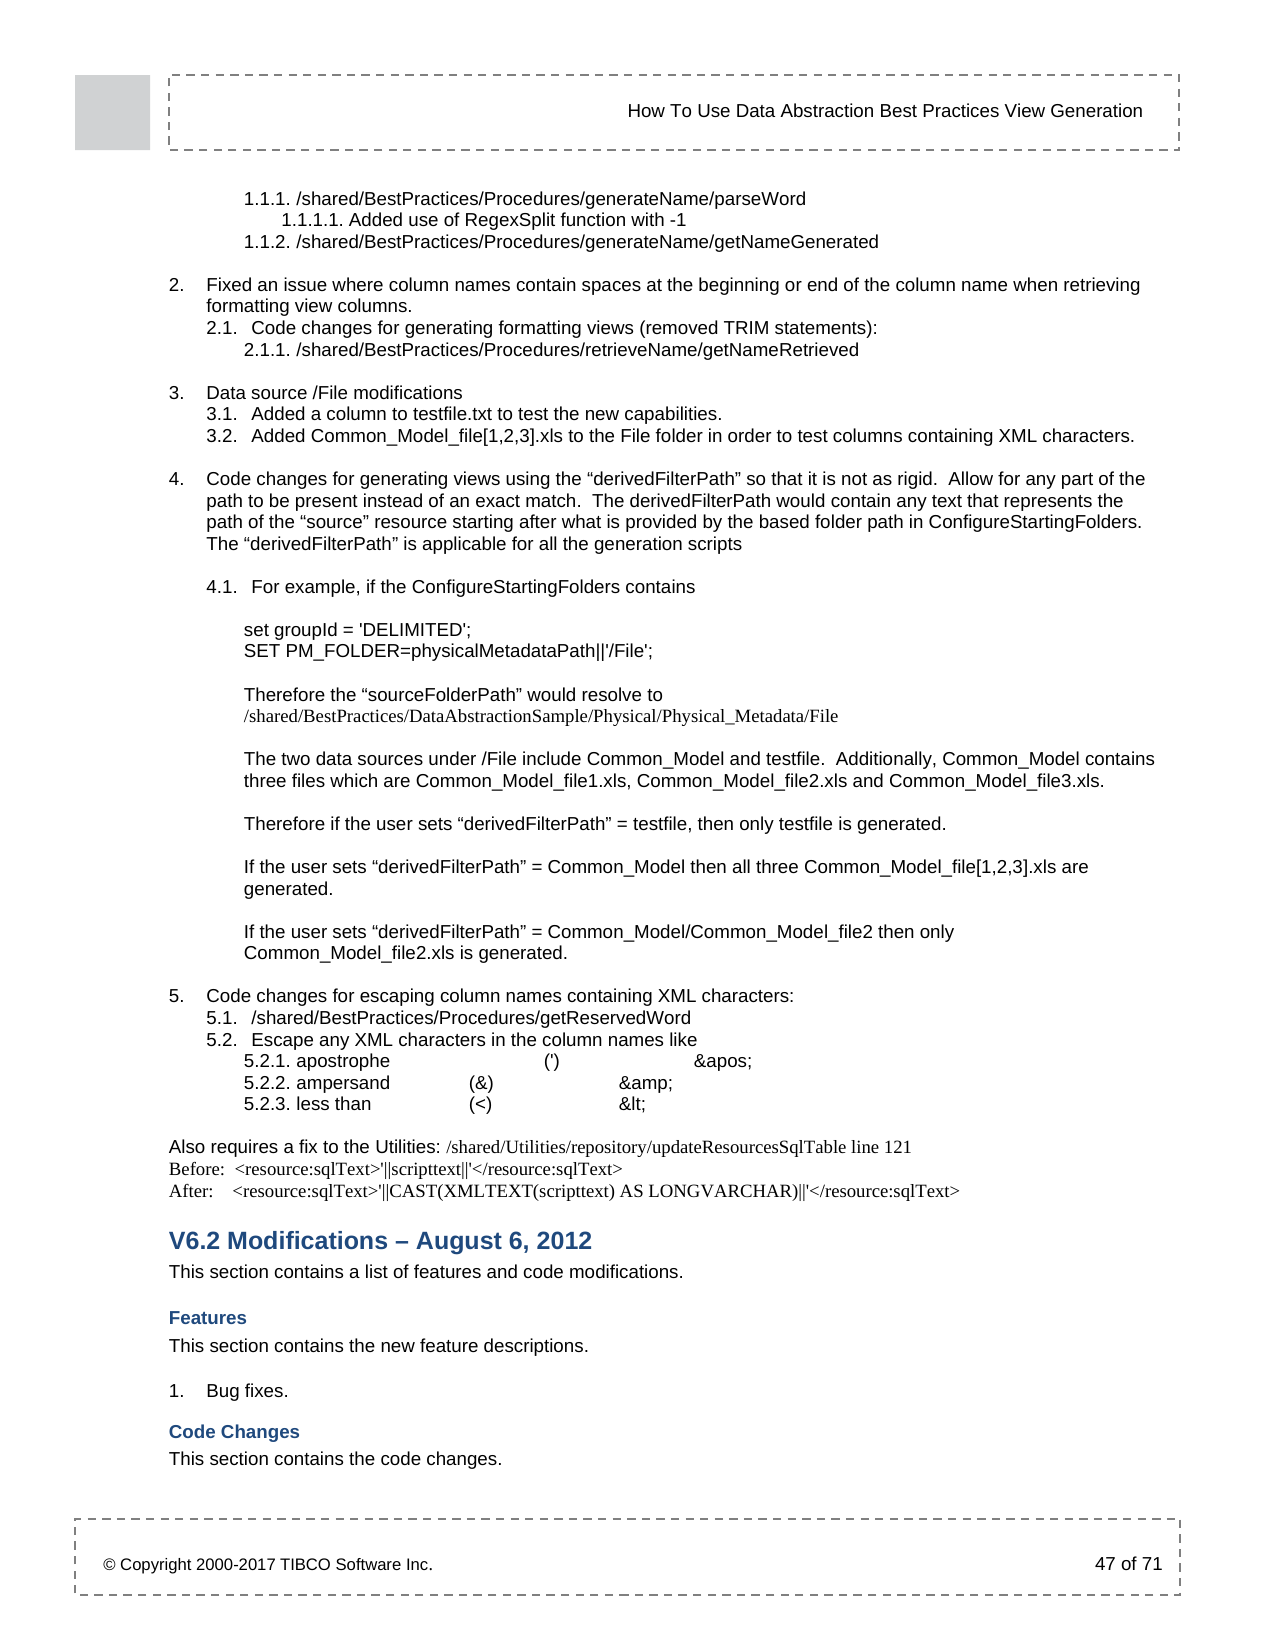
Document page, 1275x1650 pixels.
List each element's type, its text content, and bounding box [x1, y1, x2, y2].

text If the user sets “derivedFilterPath” = Common_Model/Common_Model_file2 then only Common_Model_file2.xls is generated. [244, 921, 1162, 964]
text This section contains the code changes. [169, 1448, 1161, 1470]
list Code changes for escaping column names containing XML characters: [169, 985, 1162, 1007]
text The two data sources under /File include Common_Model and testfile. Additionally, Common_Model contains three files which are Common_Model_file1.xls, Common_Model_file2.xls and Common_Model_file3.xls. [244, 748, 1162, 791]
subtitle Code Changes [169, 1420, 1162, 1442]
list apostrophe (') &apos; [244, 1050, 1162, 1072]
text If the user sets “derivedFilterPath” = Common_Model then all three Common_Model_file[1,2,3].xls are generated. [244, 856, 1162, 899]
text This section contains the new feature descriptions. [169, 1334, 1161, 1356]
list ampersand (&) &amp; [244, 1072, 1162, 1093]
subtitle Features [169, 1307, 1162, 1328]
list /shared/BestPractices/Procedures/getReservedWord [206, 1007, 1162, 1028]
list /shared/BestPractices/Procedures/generateName/getNameGenerated [244, 231, 1162, 252]
subtitle V6.2 Modifications – August 6, 2012 [169, 1226, 1162, 1255]
text Therefore the “sourceFolderPath” would resolve to /shared/BestPractices/DataAbstractionSample/Physical/Physical_Metadata/File [244, 683, 1162, 727]
list Fixed an issue where column names contain spaces at the beginning or end of the column name when retrieving formatting view columns. [169, 274, 1162, 317]
list /shared/BestPractices/Procedures/retrieveName/getNameRetrieved [244, 338, 1162, 360]
text SET PM_FOLDER=physicalMetadataPath||'/File'; [244, 640, 1162, 662]
list less than (<) &lt; [244, 1093, 1162, 1115]
list Code changes for generating views using the “derivedFilterPath” so that it is not as rigid. Allow for any part of the path to be present instead of an exact match. The derivedFilterPath would contain any text that represents the path of the “source” resource starting after what is provided by the based folder path in ConfigureStartingFolders. The “derivedFilterPath” is applicable for all the generation scripts [169, 468, 1162, 554]
text Before: <resource:sqlText>'||scripttext||'</resource:sqlText> [169, 1158, 1162, 1179]
text Also requires a fix to the Utilities: /shared/Utilities/repository/updateResourcesSqlTable line 121 [169, 1136, 1162, 1158]
list Added Common_Model_file[1,2,3].xls to the File folder in order to test columns containing XML characters. [206, 425, 1162, 446]
list Escape any XML characters in the column names like [206, 1028, 1162, 1050]
list Added a column to testfile.txt to test the new capabilities. [206, 403, 1162, 425]
list For example, if the ConfigureStartingFolders contains [206, 576, 1162, 597]
text This section contains a list of features and code modifications. [169, 1261, 1161, 1283]
text Therefore if the user sets “derivedFilterPath” = testfile, then only testfile is generated. [244, 813, 1162, 834]
text set groupId = 'DELIMITED'; [244, 619, 1162, 640]
text After: <resource:sqlText>'||CAST(XMLTEXT(scripttext) AS LONGVARCHAR)||'</resource:sqlText> [169, 1179, 1162, 1201]
list Data source /File modifications [169, 382, 1162, 403]
list Code changes for generating formatting views (removed TRIM statements): [206, 317, 1162, 338]
list Added use of RegexSplit function with -1 [281, 209, 1162, 231]
list Bug fixes. [169, 1380, 1162, 1402]
list /shared/BestPractices/Procedures/generateName/parseWord [244, 187, 1162, 209]
